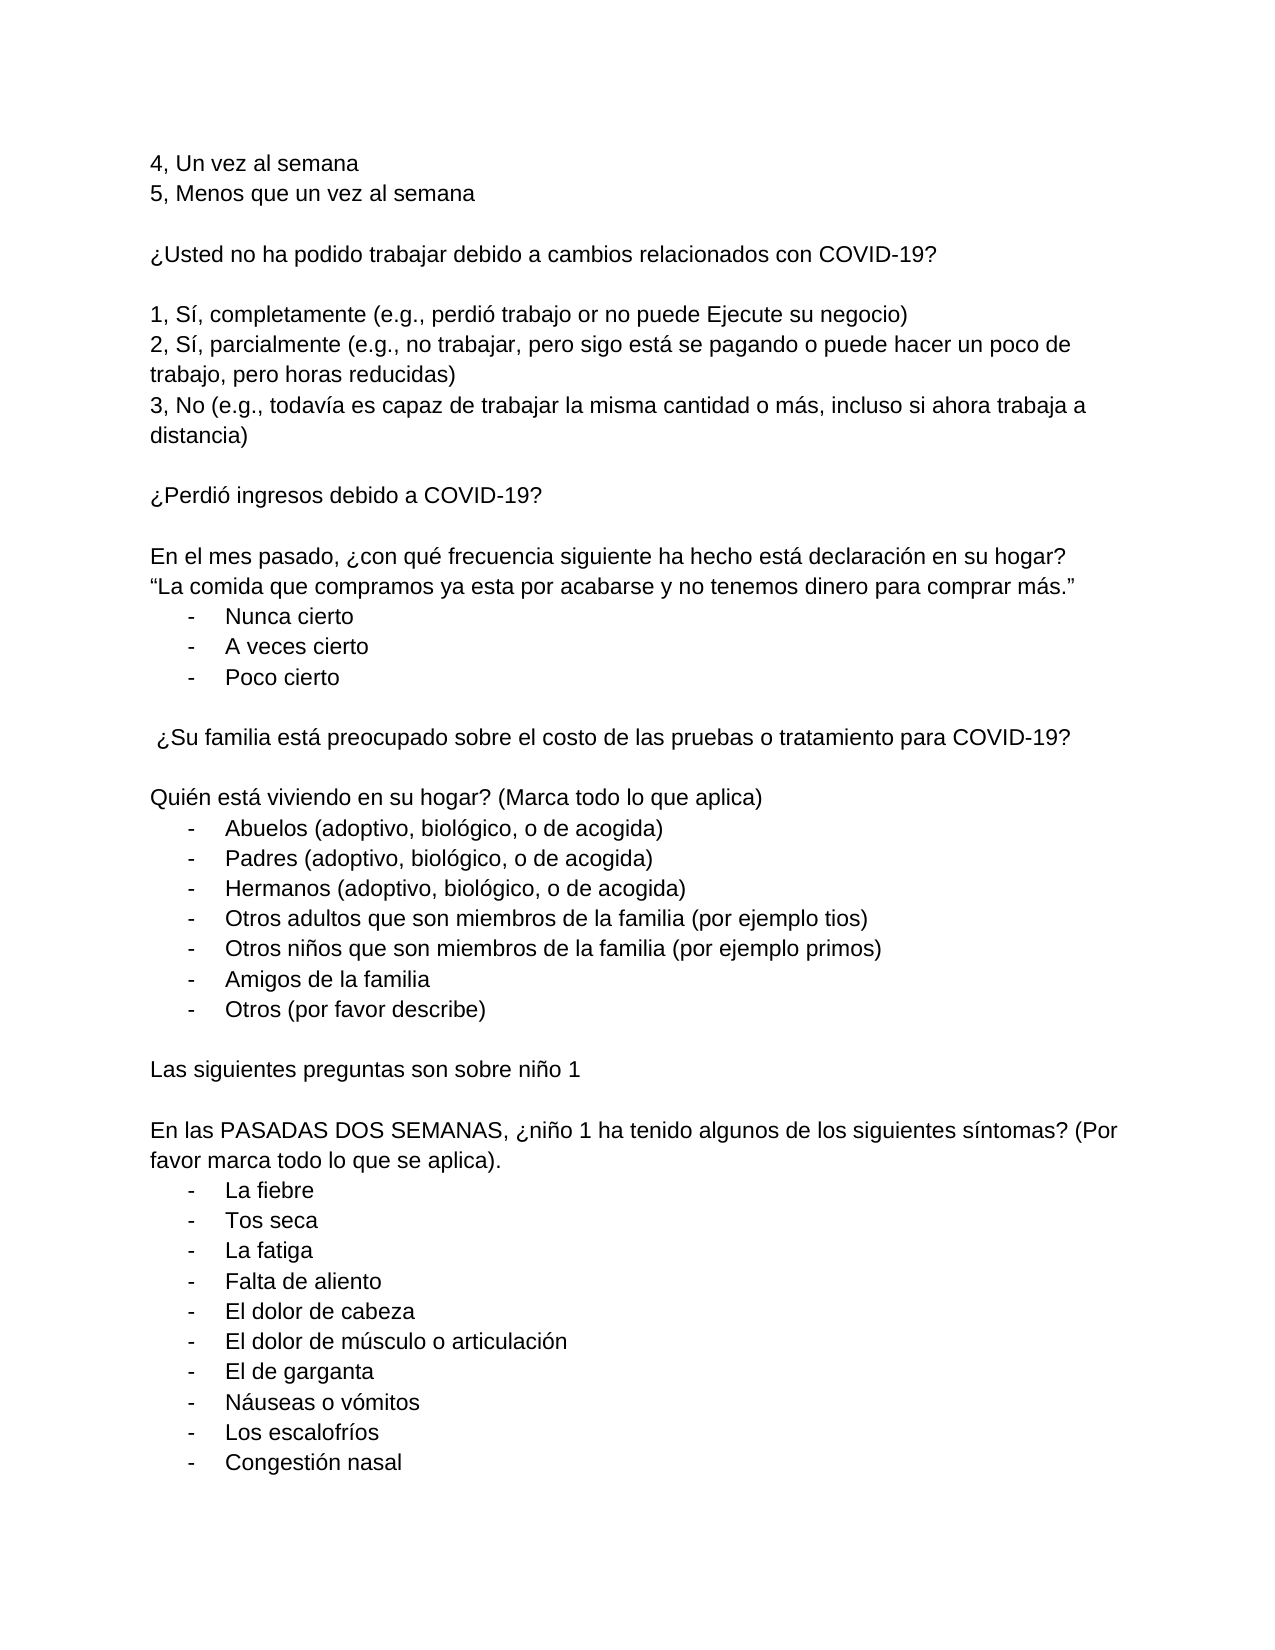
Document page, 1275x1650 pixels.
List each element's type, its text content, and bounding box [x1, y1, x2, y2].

text Quién está viviendo en su hogar? (Marca todo lo que aplica) [150, 784, 1125, 811]
list Amigos de la familia [187, 966, 1125, 992]
list Falta de aliento [187, 1268, 1125, 1294]
list Nunca cierto [187, 603, 1125, 629]
text Las siguientes preguntas son sobre niño 1 [150, 1056, 1125, 1083]
text 1, Sí, completamente (e.g., perdió trabajo or no puede Ejecute su negocio) [150, 301, 1125, 327]
list Congestión nasal [187, 1449, 1125, 1475]
list Padres (adoptivo, biológico, o de acogida) [187, 845, 1125, 871]
text ¿Su familia está preocupado sobre el costo de las pruebas o tratamiento para COVID-19? [150, 724, 1125, 750]
text 2, Sí, parcialmente (e.g., no trabajar, pero sigo está se pagando o puede hacer un poco de trabajo, pero horas reducidas) [150, 331, 1125, 388]
list Abuelos (adoptivo, biológico, o de acogida) [187, 814, 1125, 841]
text 3, No (e.g., todavía es capaz de trabajar la misma cantidad o más, incluso si ahora trabaja a distancia) [150, 392, 1125, 448]
text 5, Menos que un vez al semana [150, 180, 1125, 207]
list El dolor de cabeza [187, 1298, 1125, 1324]
list Tos seca [187, 1207, 1125, 1234]
text En el mes pasado, ¿con qué frecuencia siguiente ha hecho está declaración en su hogar? [150, 543, 1125, 569]
list A veces cierto [187, 633, 1125, 660]
list La fatiga [187, 1237, 1125, 1264]
list Hermanos (adoptivo, biológico, o de acogida) [187, 875, 1125, 901]
text “La comida que compramos ya esta por acabarse y no tenemos dinero para comprar más.” [150, 573, 1125, 599]
list Náuseas o vómitos [187, 1388, 1125, 1415]
text 4, Un vez al semana [150, 150, 1125, 176]
list Los escalofríos [187, 1419, 1125, 1445]
text ¿Perdió ingresos debido a COVID-19? [150, 482, 1125, 509]
list Otros adultos que son miembros de la familia (por ejemplo tios) [187, 905, 1125, 932]
list El dolor de músculo o articulación [187, 1328, 1125, 1354]
text En las PASADAS DOS SEMANAS, ¿niño 1 ha tenido algunos de los siguientes síntomas? (Por favor marca todo lo que se aplica). [150, 1117, 1125, 1173]
text ¿Usted no ha podido trabajar debido a cambios relacionados con COVID-19? [150, 241, 1125, 267]
list Otros (por favor describe) [187, 996, 1125, 1022]
list Poco cierto [187, 663, 1125, 690]
list La fiebre [187, 1177, 1125, 1203]
list Otros niños que son miembros de la familia (por ejemplo primos) [187, 935, 1125, 962]
list El de garganta [187, 1358, 1125, 1385]
